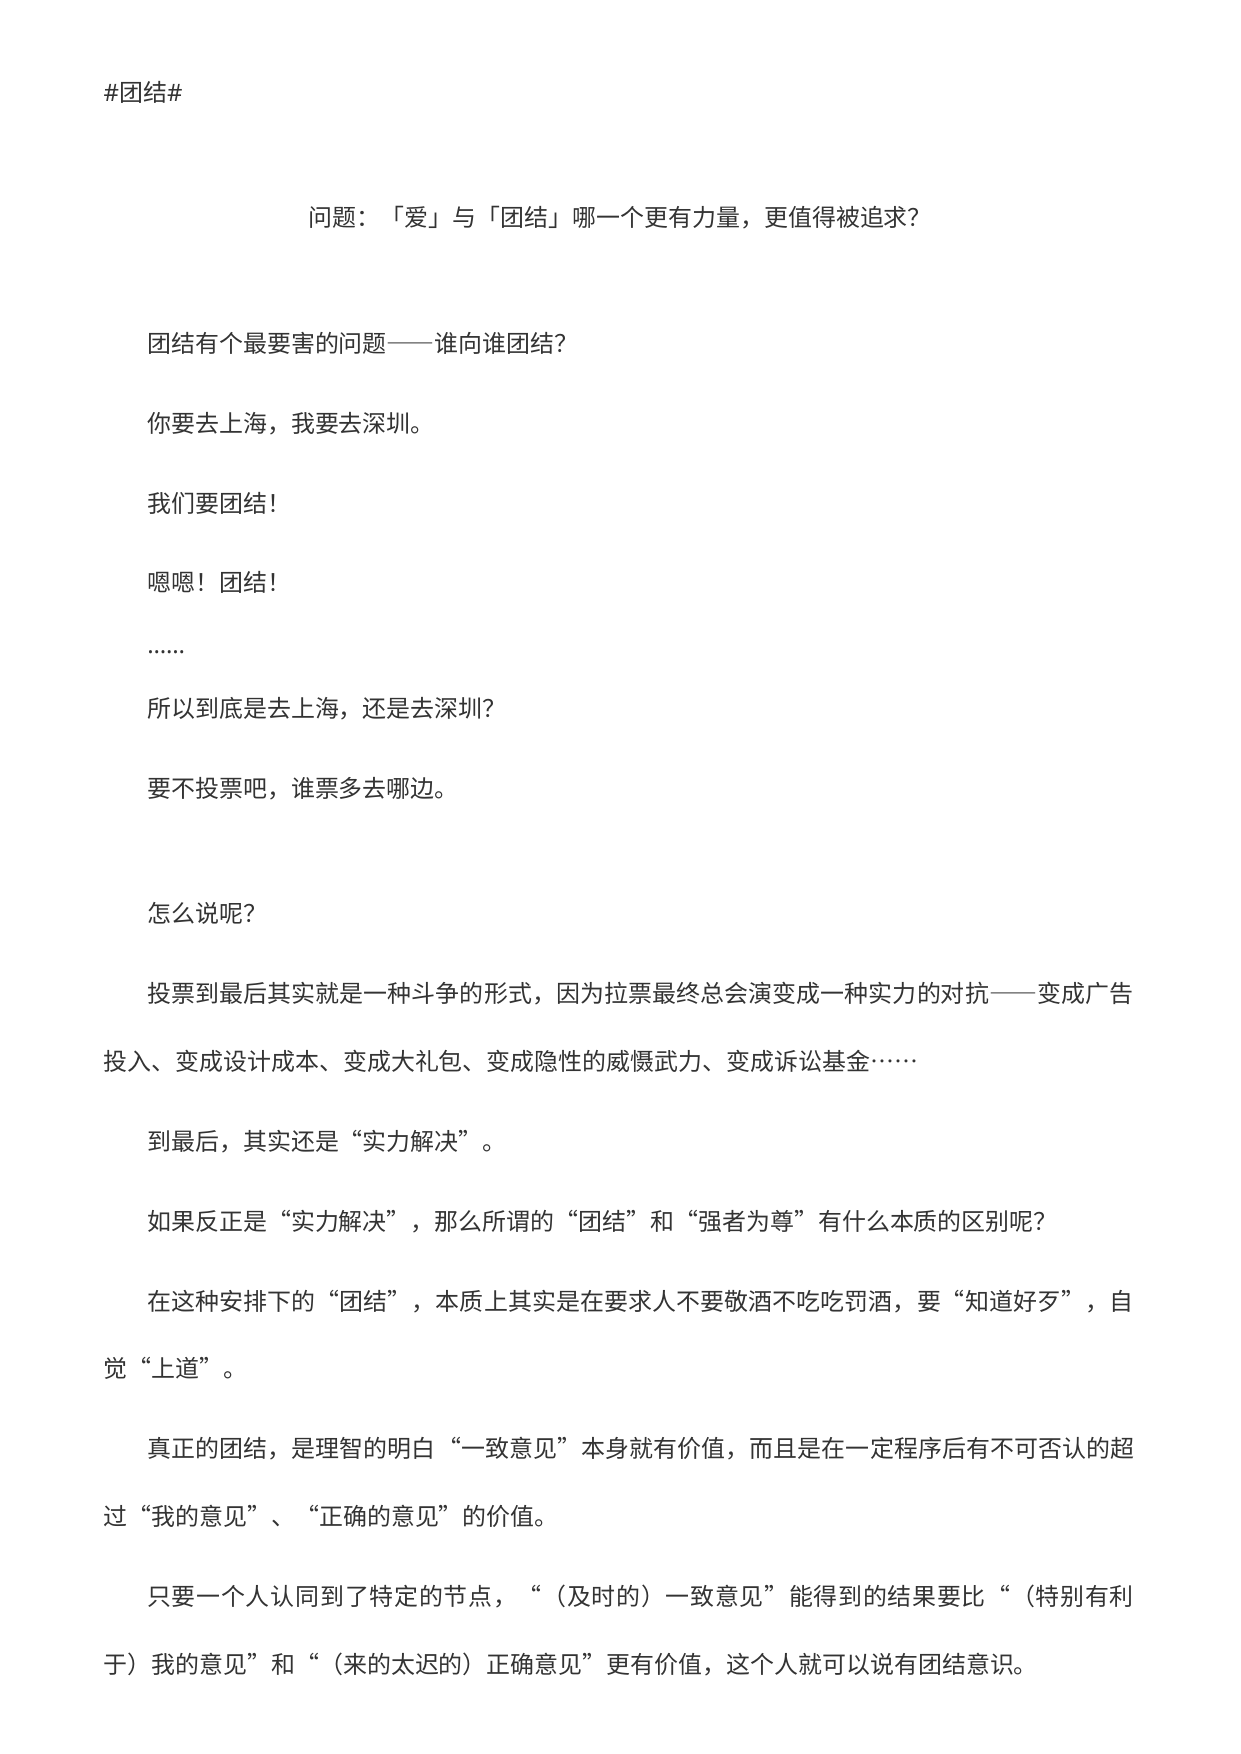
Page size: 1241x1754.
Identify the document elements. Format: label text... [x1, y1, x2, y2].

text 真正的团结，是理智的明白“一致意见”本身就有价值，而且是在一定程序后有不可否认的超过“我的意见”、“正确的意见”的价值。 [103, 1413, 1137, 1549]
text 在这种安排下的“团结”，本质上其实是在要求人不要敬酒不吃吃罚酒，要“知道好歹”，自觉“上道”。 [103, 1266, 1137, 1401]
text 怎么说呢？ [103, 878, 1137, 946]
text 嗯嗯！团结！ [103, 547, 1137, 615]
text 团结有个最要害的问题——谁向谁团结？ [103, 308, 1137, 376]
text 所以到底是去上海，还是去深圳？ [103, 673, 1137, 741]
text 问题：「爱」与「团结」哪一个更有力量，更值得被追求？ [103, 182, 1137, 250]
text 只要一个人认同到了特定的节点，“（及时的）一致意见”能得到的结果要比“（特别有利于）我的意见”和“（来的太迟的）正确意见”更有价值，这个人就可以说有团结意识。 [103, 1561, 1137, 1697]
text 我们要团结！ [103, 468, 1137, 536]
text 要不投票吧，谁票多去哪边。 [103, 753, 1137, 821]
text 投票到最后其实就是一种斗争的形式，因为拉票最终总会演变成一种实力的对抗——变成广告投入、变成设计成本、变成大礼包、变成隐性的威慑武力、变成诉讼基金…… [103, 958, 1137, 1094]
text 到最后，其实还是“实力解决”。 [103, 1106, 1137, 1174]
text 你要去上海，我要去深圳。 [103, 388, 1137, 456]
text …… [103, 627, 1137, 661]
text 如果反正是“实力解决”，那么所谓的“团结”和“强者为尊”有什么本质的区别呢？ [103, 1186, 1137, 1254]
text #团结# [103, 57, 1137, 125]
